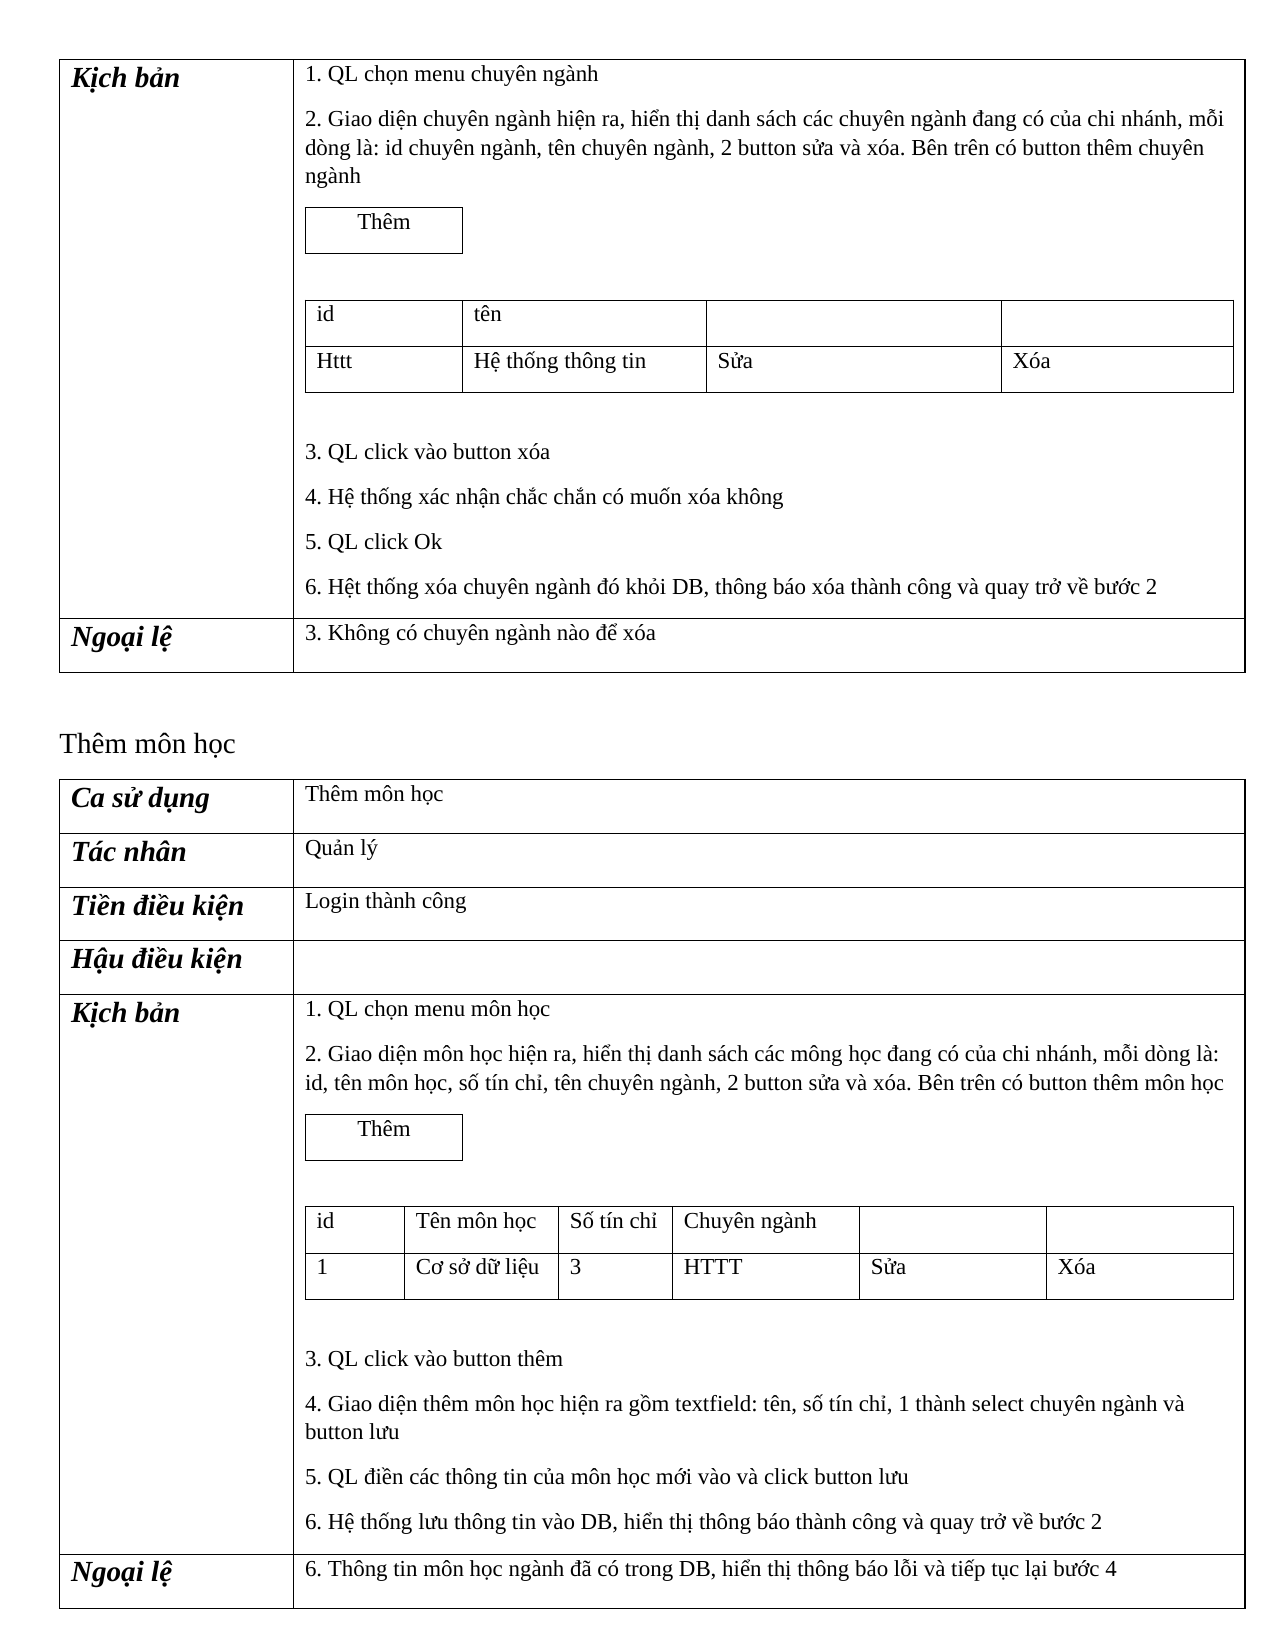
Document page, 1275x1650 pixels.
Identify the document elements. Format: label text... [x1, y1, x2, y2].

table_cell 6. Thông tin môn học ngành đã có trong DB, hiển thị thông báo lỗi và tiếp tục lại bước 4 [294, 1555, 1244, 1607]
table_cell 3. Không có chuyên ngành nào để xóa [294, 619, 1244, 672]
table_header Ca sử dụng [60, 780, 293, 833]
table_cell Login thành công [294, 888, 1244, 940]
table_cell Tiền điều kiện [60, 888, 293, 940]
table_cell Ngoại lệ [60, 619, 293, 672]
table_cell [294, 941, 1244, 994]
table_cell Kịch bản [60, 60, 293, 618]
table_header Thêm môn học [294, 780, 1244, 833]
table_cell Kịch bản [60, 995, 293, 1553]
table_cell Hậu điều kiện [60, 941, 293, 994]
table_cell 1. QL chọn menu chuyên ngành 2. Giao diện chuyên ngành hiện ra, hiển thị danh sách các chuyên ngành đang có của chi nhánh, mỗi dòng là: id chuyên ngành, tên chuyên ngành, 2 button sửa và xóa. Bên trên có button thêm chuyên ngành 3. QL click vào button xóa 4. Hệ thống xác nhận chắc chắn có muốn xóa không 5. QL click Ok 6. Hệt thống xóa chuyên ngành đó khỏi DB, thông báo xóa thành công và quay trở về bước 2 [294, 60, 1244, 618]
text Thêm môn học [59, 726, 1245, 759]
table_cell Tác nhân [60, 834, 293, 887]
table_cell Quản lý [294, 834, 1244, 887]
table_cell 1. QL chọn menu môn học 2. Giao diện môn học hiện ra, hiển thị danh sách các mông học đang có của chi nhánh, mỗi dòng là: id, tên môn học, số tín chỉ, tên chuyên ngành, 2 button sửa và xóa. Bên trên có button thêm môn học 3. QL click vào button thêm 4. Giao diện thêm môn học hiện ra gồm textfield: tên, số tín chỉ, 1 thành select chuyên ngành và button lưu 5. QL điền các thông tin của môn học mới vào và click button lưu 6. Hệ thống lưu thông tin vào DB, hiển thị thông báo thành công và quay trở về bước 2 [294, 995, 1244, 1553]
table_cell Ngoại lệ [60, 1555, 293, 1607]
